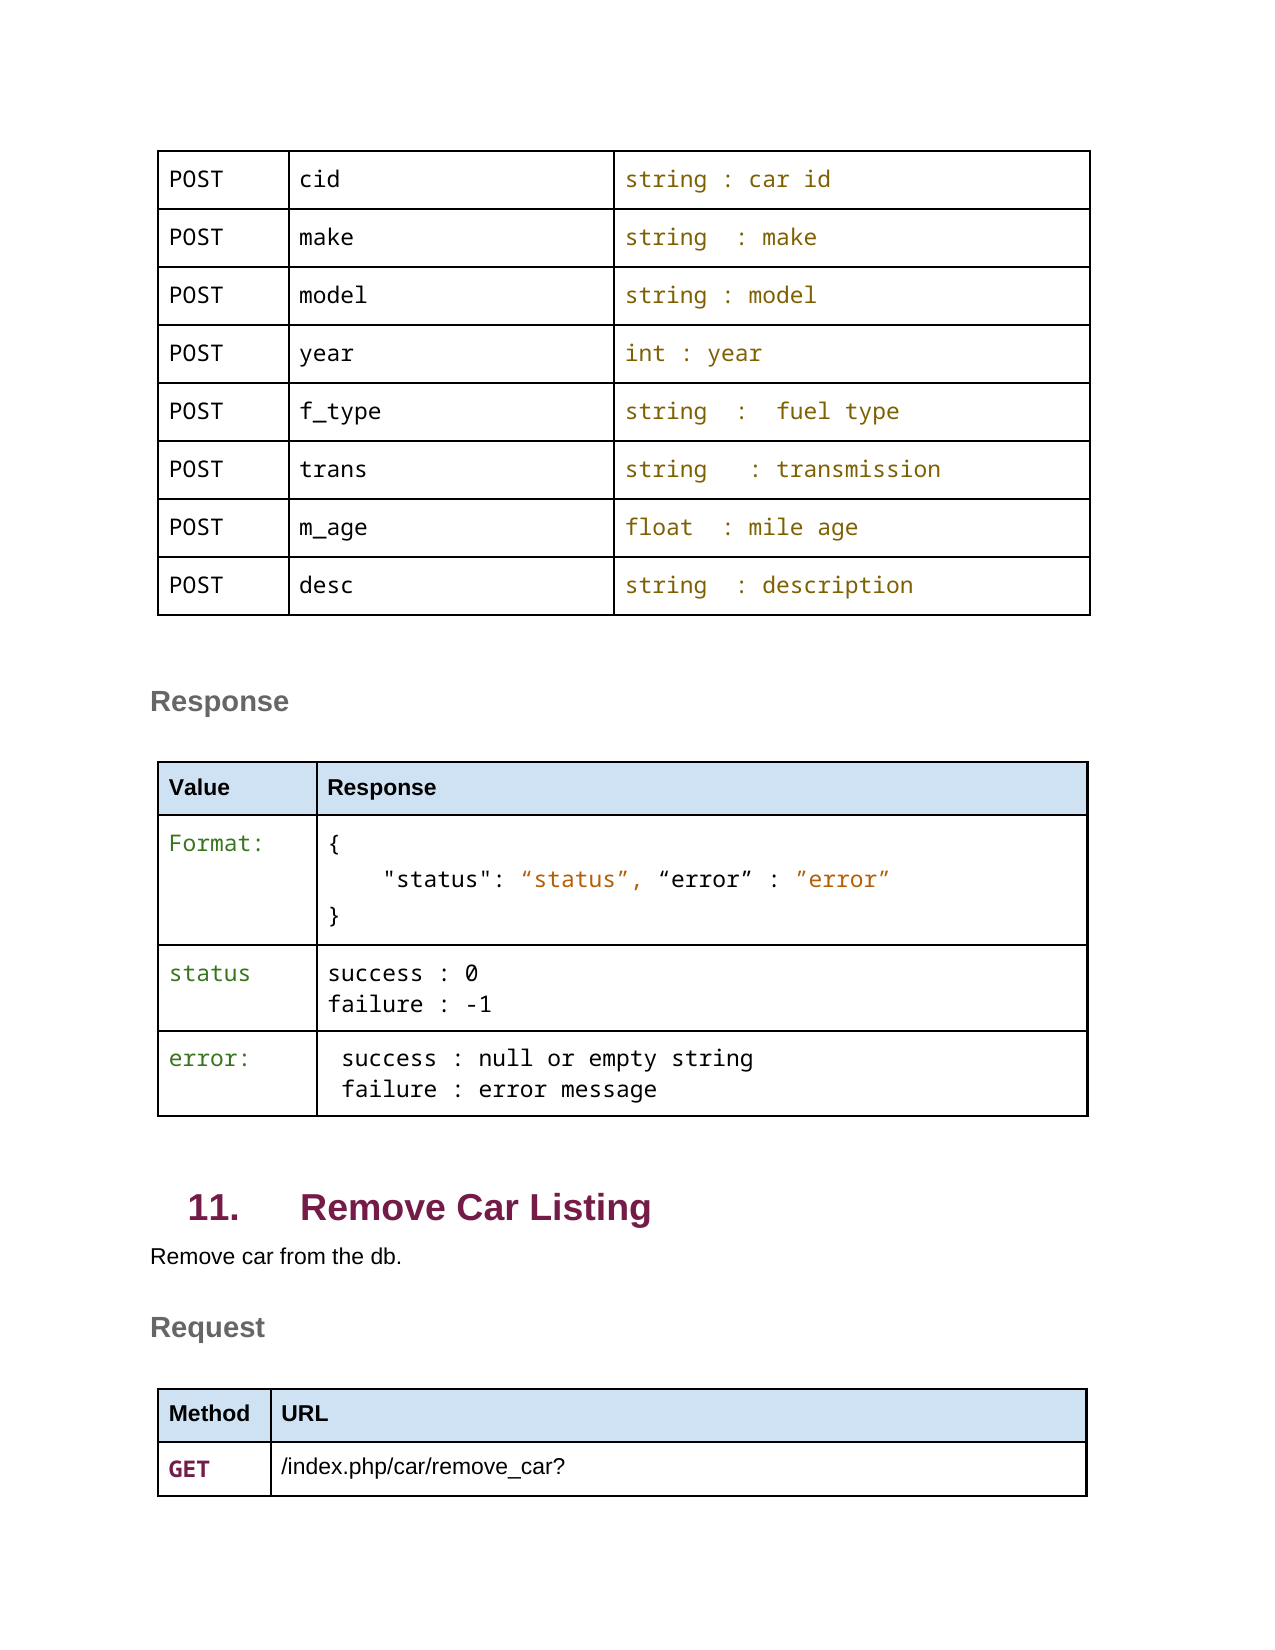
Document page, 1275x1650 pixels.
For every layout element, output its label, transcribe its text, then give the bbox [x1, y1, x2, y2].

table_cell POST [159, 558, 288, 614]
table_cell { "status": “status”, “error” : ”error” } [318, 816, 1086, 944]
table_cell POST [159, 442, 288, 498]
table_cell make [290, 210, 613, 266]
table_cell float : mile age [615, 500, 1089, 556]
table_cell string : make [615, 210, 1089, 266]
table_cell success : 0 failure : -1 [318, 946, 1086, 1029]
table_cell Format: [159, 816, 316, 944]
table_cell cid [290, 152, 613, 208]
table_cell POST [159, 268, 288, 324]
table_cell error: [159, 1032, 316, 1115]
table_cell model [290, 268, 613, 324]
table_cell string : car id [615, 152, 1089, 208]
table_cell string : model [615, 268, 1089, 324]
table_cell POST [159, 500, 288, 556]
table_cell string : transmission [615, 442, 1089, 498]
table_cell /index.php/car/remove_car?uid=1&sid=2ef411c5bf105249fd58f561d9188058&cid=50 [272, 1443, 1085, 1495]
subtitle Request [150, 1310, 1152, 1344]
table_header Response [318, 763, 1086, 814]
table_cell trans [290, 442, 613, 498]
table_cell POST [159, 210, 288, 266]
table_cell GET [159, 1443, 270, 1495]
table_header Value [159, 763, 316, 814]
subtitle Remove Car Listing [187, 1185, 1125, 1228]
table_cell POST [159, 326, 288, 382]
table_cell int : year [615, 326, 1089, 382]
table_cell POST [159, 384, 288, 440]
table_cell POST [159, 152, 288, 208]
table_cell success : null or empty string failure : error message [318, 1032, 1086, 1115]
table_cell m_age [290, 500, 613, 556]
text Remove car from the db. [150, 1243, 1125, 1269]
table_cell f_type [290, 384, 613, 440]
table_cell desc [290, 558, 613, 614]
table_header Method [159, 1390, 270, 1441]
table_header URL [272, 1390, 1085, 1441]
table_cell string : fuel type [615, 384, 1089, 440]
table_cell string : description [615, 558, 1089, 614]
table_cell status [159, 946, 316, 1029]
table_cell year [290, 326, 613, 382]
subtitle Response [150, 684, 1152, 717]
